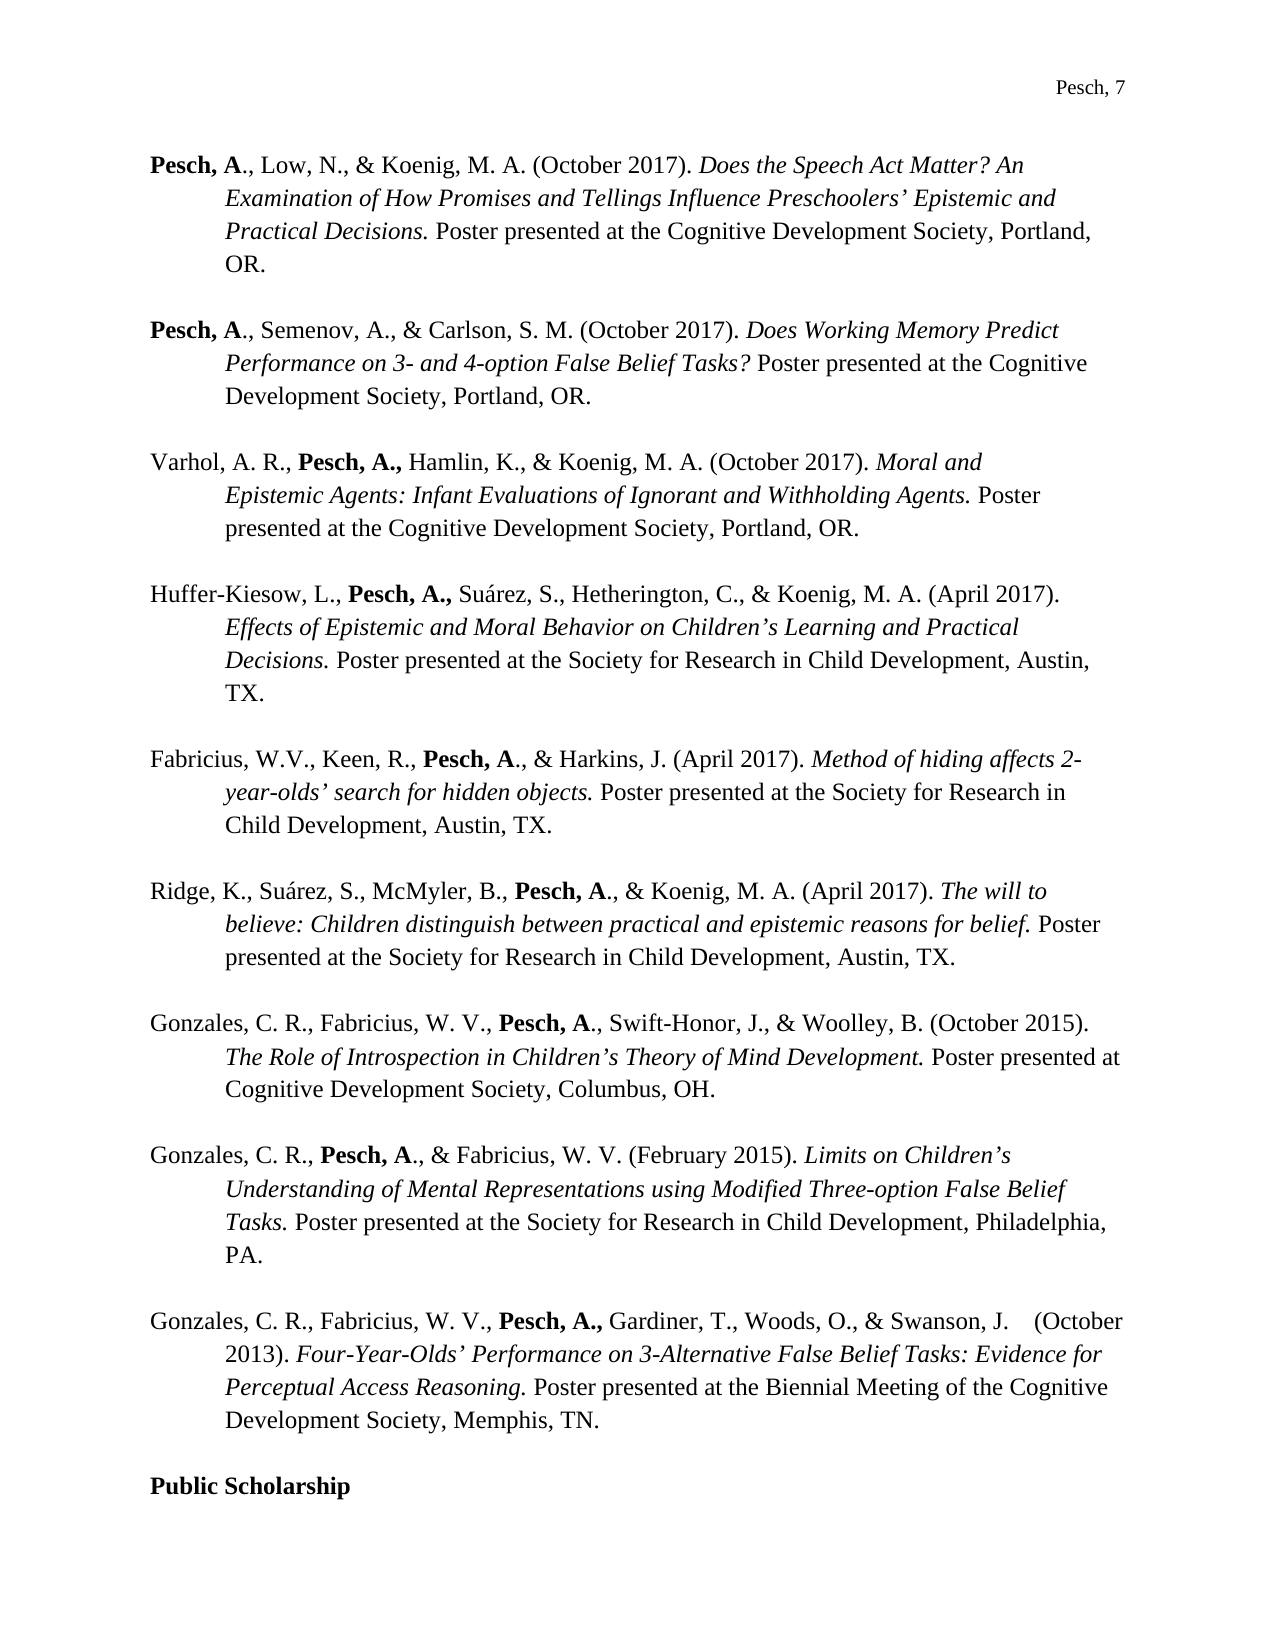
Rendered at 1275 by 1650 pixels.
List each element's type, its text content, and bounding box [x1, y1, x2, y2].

text Pesch, A., Low, N., & Koenig, M. A. (October 2017). Does the Speech Act Matter? An Examination of How Promises and Tellings Influence Preschoolers’ Epistemic and Practical Decisions. Poster presented at the Cognitive Development Society, Portland, OR. [150, 150, 1125, 278]
text Gonzales, C. R., Fabricius, W. V., Pesch, A., Gardiner, T., Woods, O., & Swanson, J. (October 2013). Four-Year-Olds’ Performance on 3-Alternative False Belief Tasks: Evidence for Perceptual Access Reasoning. Poster presented at the Biennial Meeting of the Cognitive Development Society, Memphis, TN. [150, 1306, 1125, 1433]
text Public Scholarship [150, 1471, 1125, 1499]
text Huffer-Kiesow, L., Pesch, A., Suárez, S., Hetherington, C., & Koenig, M. A. (April 2017). Effects of Epistemic and Moral Behavior on Children’s Learning and Practical Decisions. Poster presented at the Society for Research in Child Development, Austin, TX. [150, 579, 1125, 707]
text Fabricius, W.V., Keen, R., Pesch, A., & Harkins, J. (April 2017). Method of hiding affects 2-year-olds’ search for hidden objects. Poster presented at the Society for Research in Child Development, Austin, TX. [150, 744, 1125, 839]
text Gonzales, C. R., Pesch, A., & Fabricius, W. V. (February 2015). Limits on Children’s Understanding of Mental Representations using Modified Three-option False Belief Tasks. Poster presented at the Society for Research in Child Development, Philadelphia, PA. [150, 1141, 1125, 1268]
text Ridge, K., Suárez, S., McMyler, B., Pesch, A., & Koenig, M. A. (April 2017). The will to believe: Children distinguish between practical and epistemic reasons for belief. Poster presented at the Society for Research in Child Development, Austin, TX. [150, 876, 1125, 971]
text Pesch, A., Semenov, A., & Carlson, S. M. (October 2017). Does Working Memory Predict Performance on 3- and 4-option False Belief Tasks? Poster presented at the Cognitive Development Society, Portland, OR. [150, 315, 1125, 410]
text Gonzales, C. R., Fabricius, W. V., Pesch, A., Swift-Honor, J., & Woolley, B. (October 2015). The Role of Introspection in Children’s Theory of Mind Development. Poster presented at Cognitive Development Society, Columbus, OH. [150, 1008, 1125, 1103]
text Varhol, A. R., Pesch, A., Hamlin, K., & Koenig, M. A. (October 2017). Moral and Epistemic Agents: Infant Evaluations of Ignorant and Withholding Agents. Poster presented at the Cognitive Development Society, Portland, OR. [150, 447, 1125, 542]
